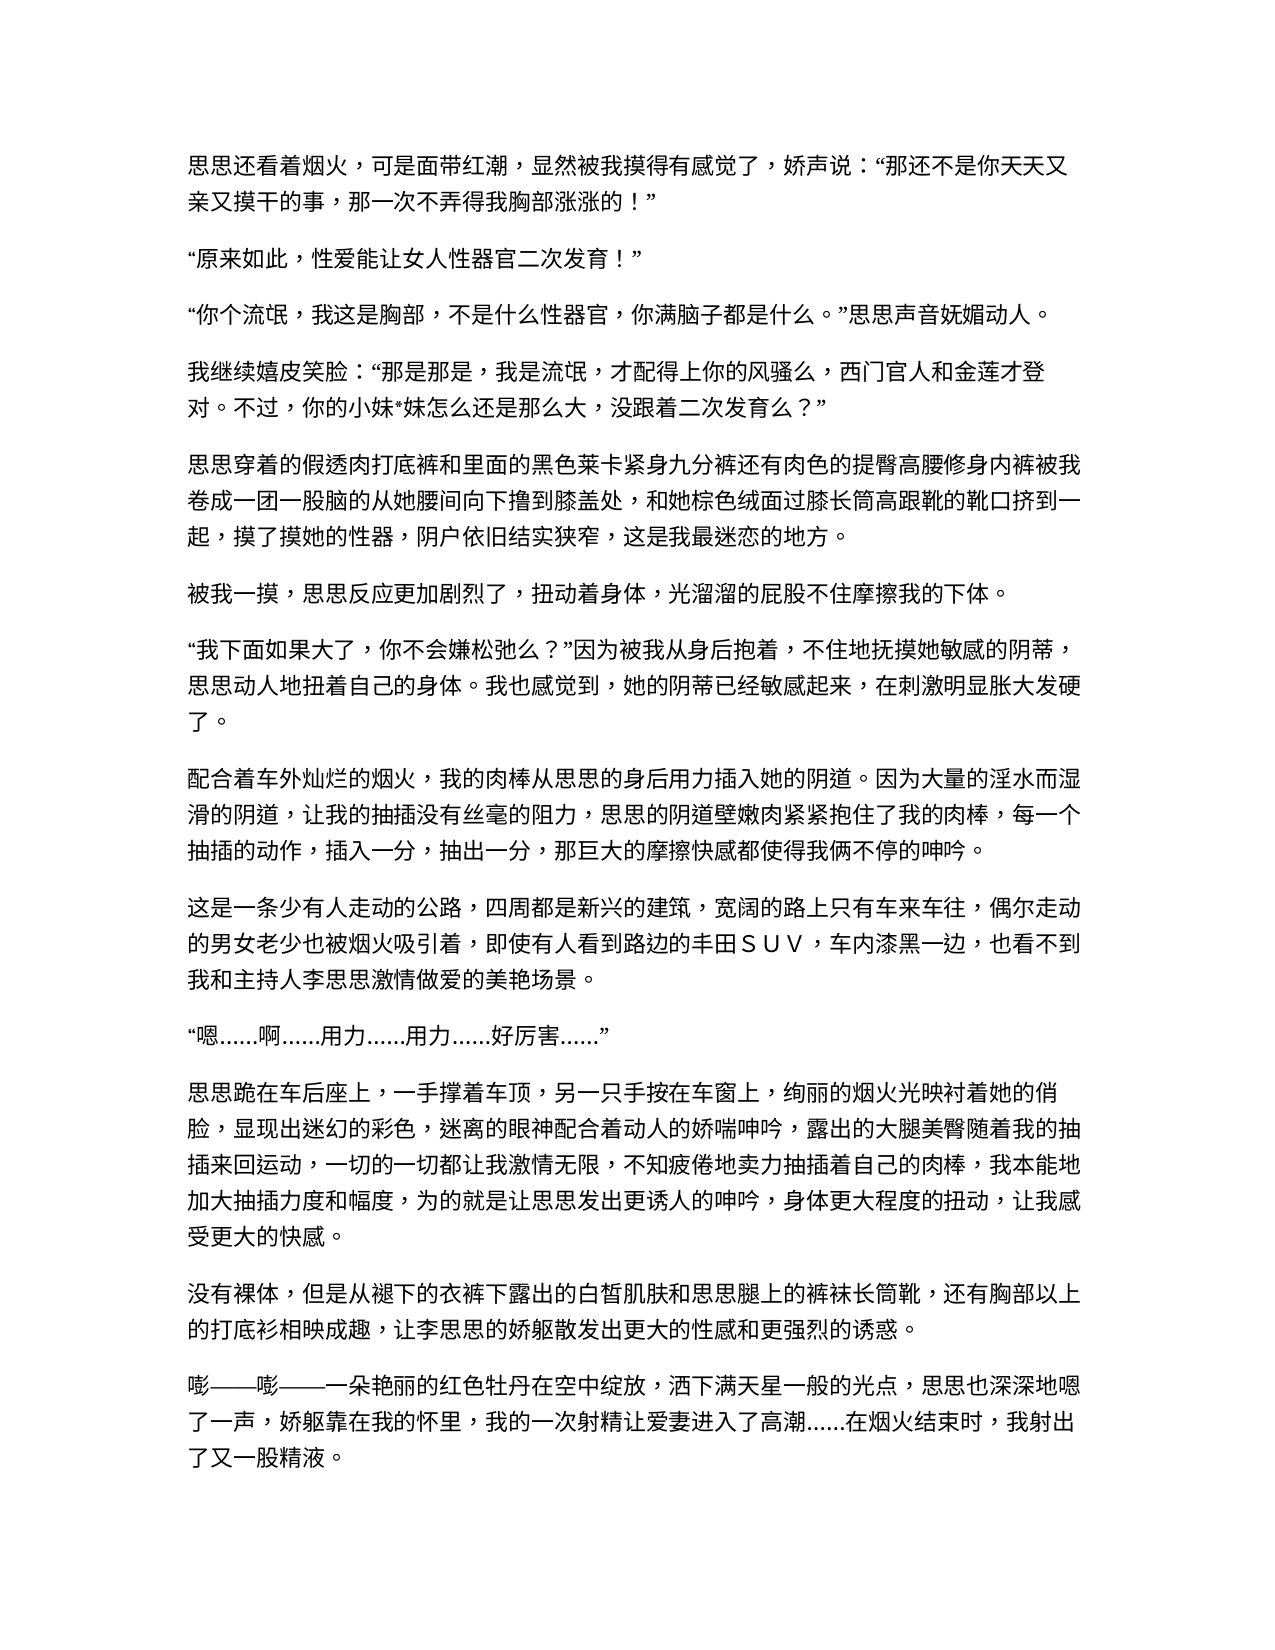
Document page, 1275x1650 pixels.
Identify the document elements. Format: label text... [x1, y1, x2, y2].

text 思思还看着烟火，可是面带红潮，显然被我摸得有感觉了，娇声说：“那还不是你天天又亲又摸干的事，那一次不弄得我胸部涨涨的！” [187, 150, 1087, 217]
text 嘭——嘭——一朵艳丽的红色牡丹在空中绽放，洒下满天星一般的光点，思思也深深地嗯了一声，娇躯靠在我的怀里，我的一次射精让爱妻进入了高潮……在烟火结束时，我射出了又一股精液。 [187, 1370, 1087, 1473]
text “你个流氓，我这是胸部，不是什么性器官，你满脑子都是什么。”思思声音妩媚动人。 [187, 299, 1087, 331]
text 这是一条少有人走动的公路，四周都是新兴的建筑，宽阔的路上只有车来车往，偶尔走动的男女老少也被烟火吸引着，即使有人看到路边的丰田ＳＵＶ，车内漆黑一边，也看不到我和主持人李思思激情做爱的美艳场景。 [187, 892, 1087, 995]
text 思思穿着的假透肉打底裤和里面的黑色莱卡紧身九分裤还有肉色的提臀高腰修身内裤被我卷成一团一股脑的从她腰间向下撸到膝盖处，和她棕色绒面过膝长筒高跟靴的靴口挤到一起，摸了摸她的性器，阴户依旧结实狭窄，这是我最迷恋的地方。 [187, 449, 1087, 552]
text 没有裸体，但是从褪下的衣裤下露出的白皙肌肤和思思腿上的裤袜长筒靴，还有胸部以上的打底衫相映成趣，让李思思的娇躯散发出更大的性感和更强烈的诱惑。 [187, 1278, 1087, 1345]
text “嗯……啊……用力……用力……好厉害……” [187, 1020, 1087, 1052]
text 我继续嬉皮笑脸：“那是那是，我是流氓，才配得上你的风骚么，西门官人和金莲才登对。不过，你的小妹*妹怎么还是那么大，没跟着二次发育么？” [187, 356, 1087, 423]
text 被我一摸，思思反应更加剧烈了，扭动着身体，光溜溜的屁股不住摩擦我的下体。 [187, 578, 1087, 609]
text “原来如此，性爱能让女人性器官二次发育！” [187, 243, 1087, 274]
text 配合着车外灿烂的烟火，我的肉棒从思思的身后用力插入她的阴道。因为大量的淫水而湿滑的阴道，让我的抽插没有丝毫的阻力，思思的阴道壁嫩肉紧紧抱住了我的肉棒，每一个抽插的动作，插入一分，抽出一分，那巨大的摩擦快感都使得我俩不停的呻吟。 [187, 763, 1087, 866]
text 思思跪在车后座上，一手撑着车顶，另一只手按在车窗上，绚丽的烟火光映衬着她的俏脸，显现出迷幻的彩色，迷离的眼神配合着动人的娇喘呻吟，露出的大腿美臀随着我的抽插来回运动，一切的一切都让我激情无限，不知疲倦地卖力抽插着自己的肉棒，我本能地加大抽插力度和幅度，为的就是让思思发出更诱人的呻吟，身体更大程度的扭动，让我感受更大的快感。 [187, 1077, 1087, 1252]
text “我下面如果大了，你不会嫌松弛么？”因为被我从身后抱着，不住地抚摸她敏感的阴蒂，思思动人地扭着自己的身体。我也感觉到，她的阴蒂已经敏感起来，在刺激明显胀大发硬了。 [187, 634, 1087, 737]
